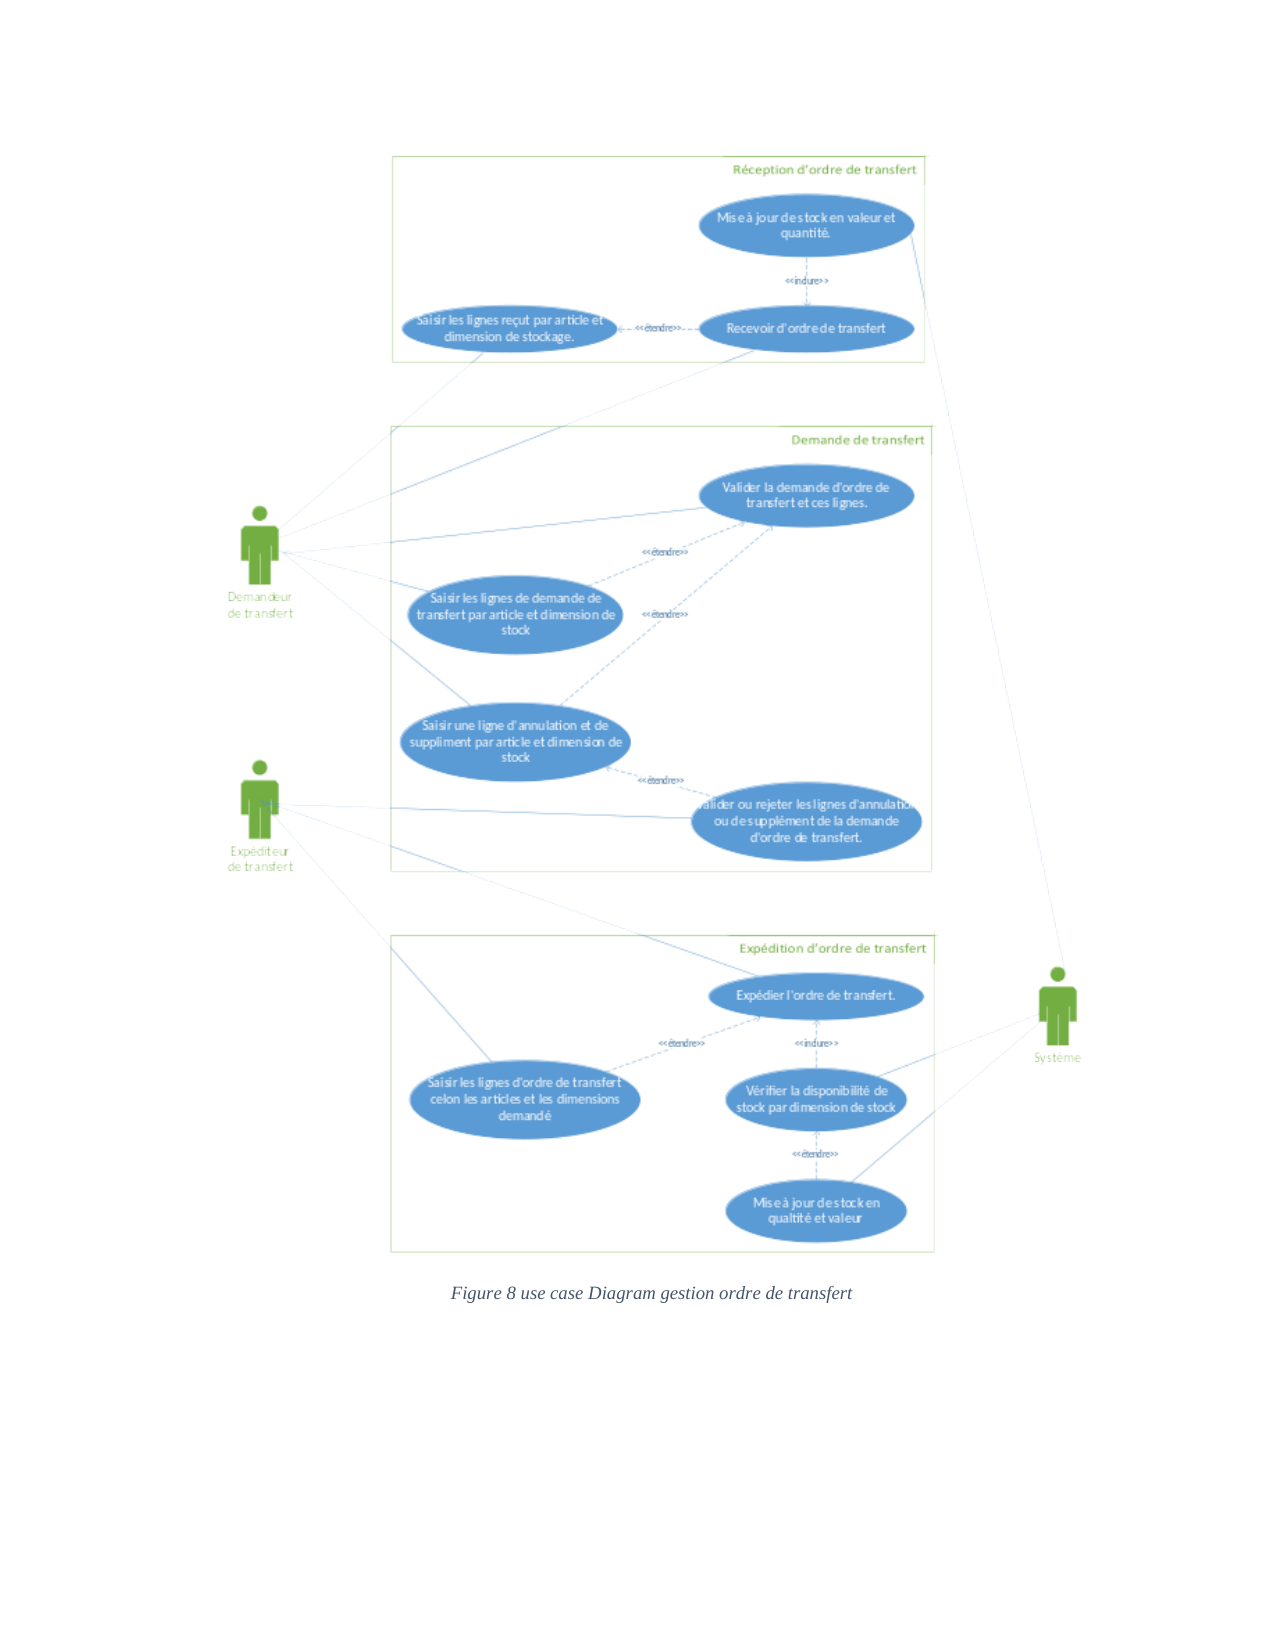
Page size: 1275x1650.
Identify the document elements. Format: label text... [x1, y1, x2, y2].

text Figure 8 use case Diagram gestion ordre de transfert [112, 1282, 1162, 1303]
